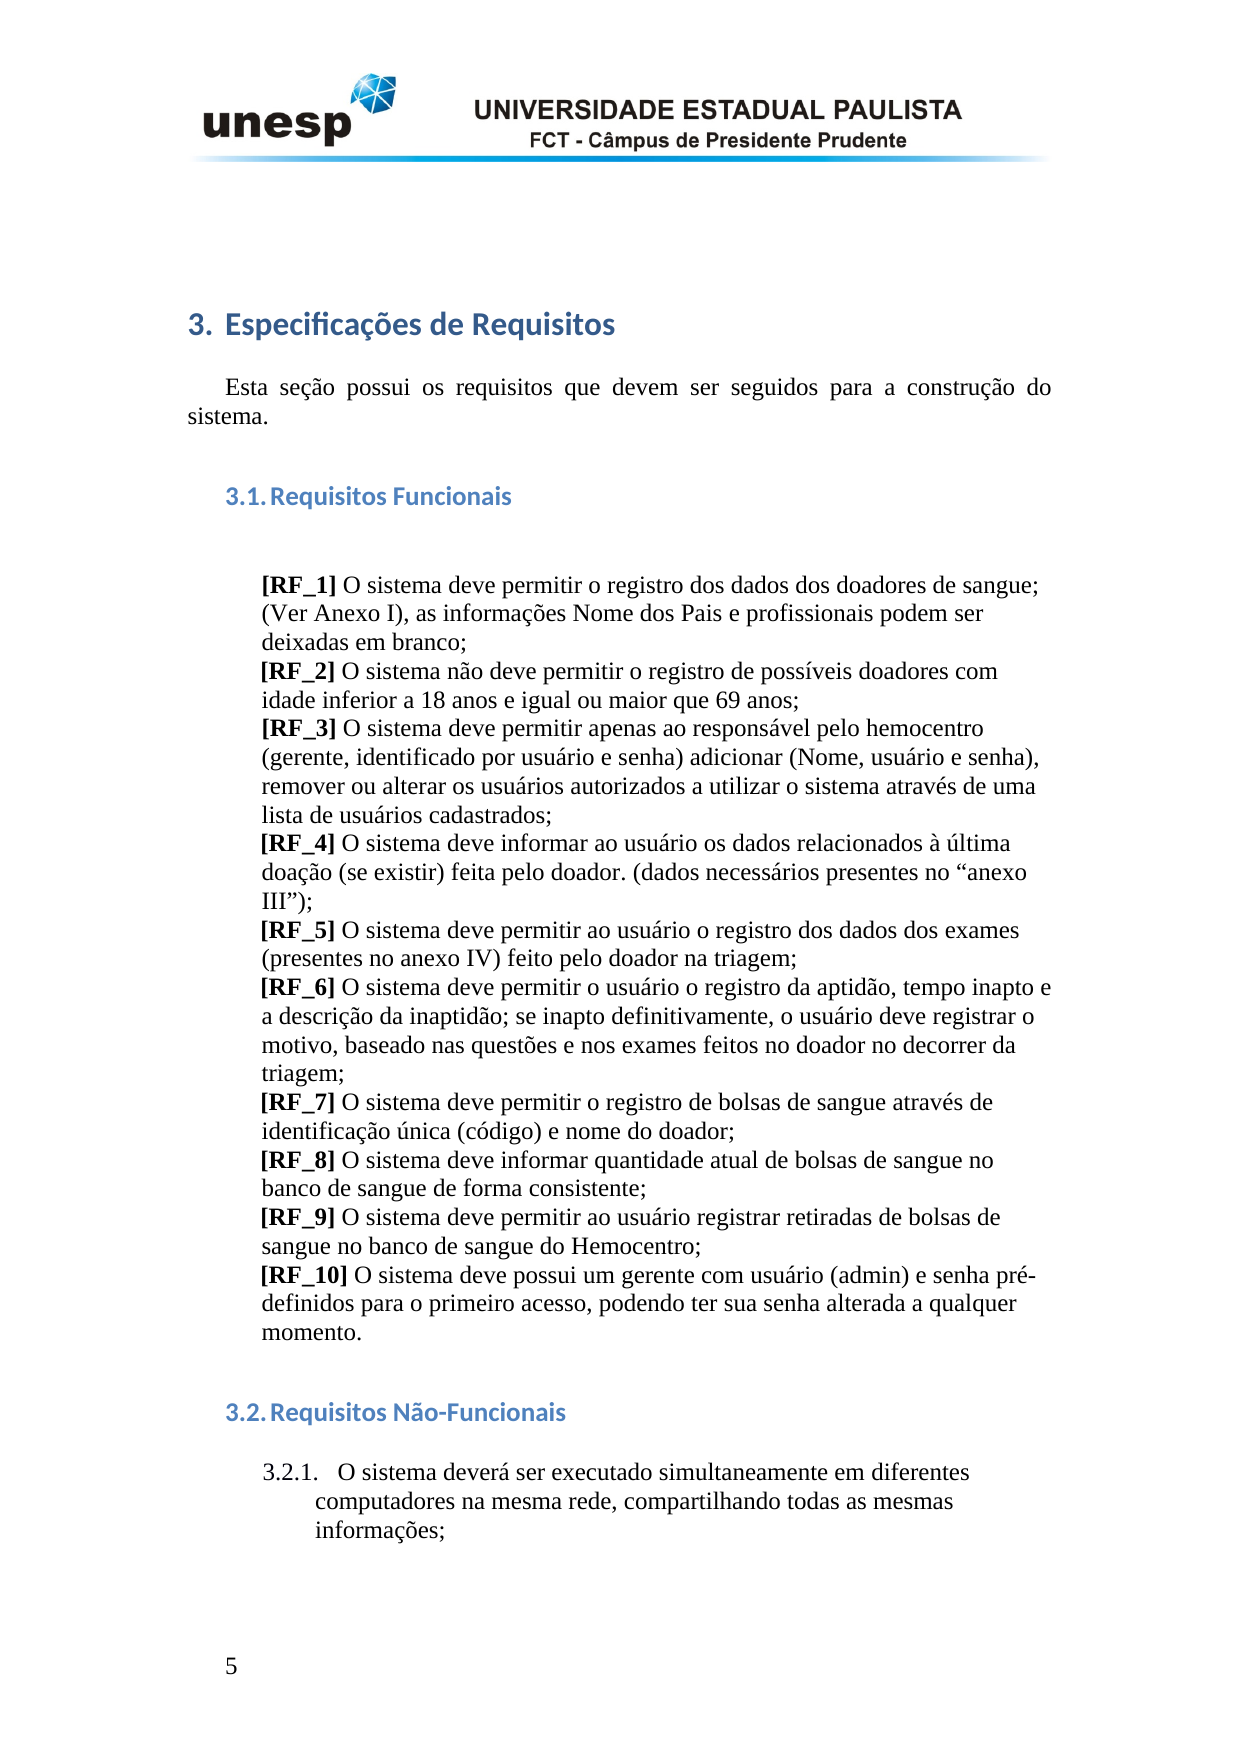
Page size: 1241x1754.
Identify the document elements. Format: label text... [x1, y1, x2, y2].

picture [187, 73, 1053, 162]
text Esta seção possui os requisitos que devem ser seguidos para a construção do sistema. [187, 372, 1053, 429]
text [RF_3] O sistema deve permitir apenas ao responsável pelo hemocentro (gerente, identificado por usuário e senha) adicionar (Nome, usuário e senha), remover ou alterar os usuários autorizados a utilizar o sistema através de uma lista de usuários cadastrados; [260, 713, 1053, 828]
list [RF_5] O sistema deve permitir ao usuário o registro dos dados dos exames (presentes no anexo IV) feito pelo doador na triagem; [260, 915, 1053, 972]
subtitle Especificações de Requisitos [187, 303, 1053, 343]
list [RF_6] O sistema deve permitir o usuário o registro da aptidão, tempo inapto e a descrição da inaptidão; se inapto definitivamente, o usuário deve registrar o motivo, baseado nas questões e nos exames feitos no doador no decorrer da triagem; [260, 972, 1053, 1087]
list [RF_9] O sistema deve permitir ao usuário registrar retiradas de bolsas de sangue no banco de sangue do Hemocentro; [260, 1202, 1053, 1260]
subtitle Requisitos Funcionais [225, 479, 1053, 512]
list [RF_7] O sistema deve permitir o registro de bolsas de sangue através de identificação única (código) e nome do doador; [260, 1087, 1053, 1145]
list O sistema deverá ser executado simultaneamente em diferentes computadores na mesma rede, compartilhando todas as mesmas informações; [262, 1457, 1053, 1543]
text [RF_1] O sistema deve permitir o registro dos dados dos doadores de sangue; (Ver Anexo I), as informações Nome dos Pais e profissionais podem ser deixadas em branco; [260, 570, 1053, 656]
list [RF_10] O sistema deve possui um gerente com usuário (admin) e senha pré-definidos para o primeiro acesso, podendo ter sua senha alterada a qualquer momento. [260, 1260, 1053, 1346]
list [RF_8] O sistema deve informar quantidade atual de bolsas de sangue no banco de sangue de forma consistente; [260, 1145, 1053, 1202]
subtitle Requisitos Não-Funcionais [225, 1396, 1053, 1428]
list [RF_4] O sistema deve informar ao usuário os dados relacionados à última doação (se existir) feita pelo doador. (dados necessários presentes no “anexo III”); [260, 828, 1053, 915]
text [RF_2] O sistema não deve permitir o registro de possíveis doadores com idade inferior a 18 anos e igual ou maior que 69 anos; [260, 656, 1053, 713]
